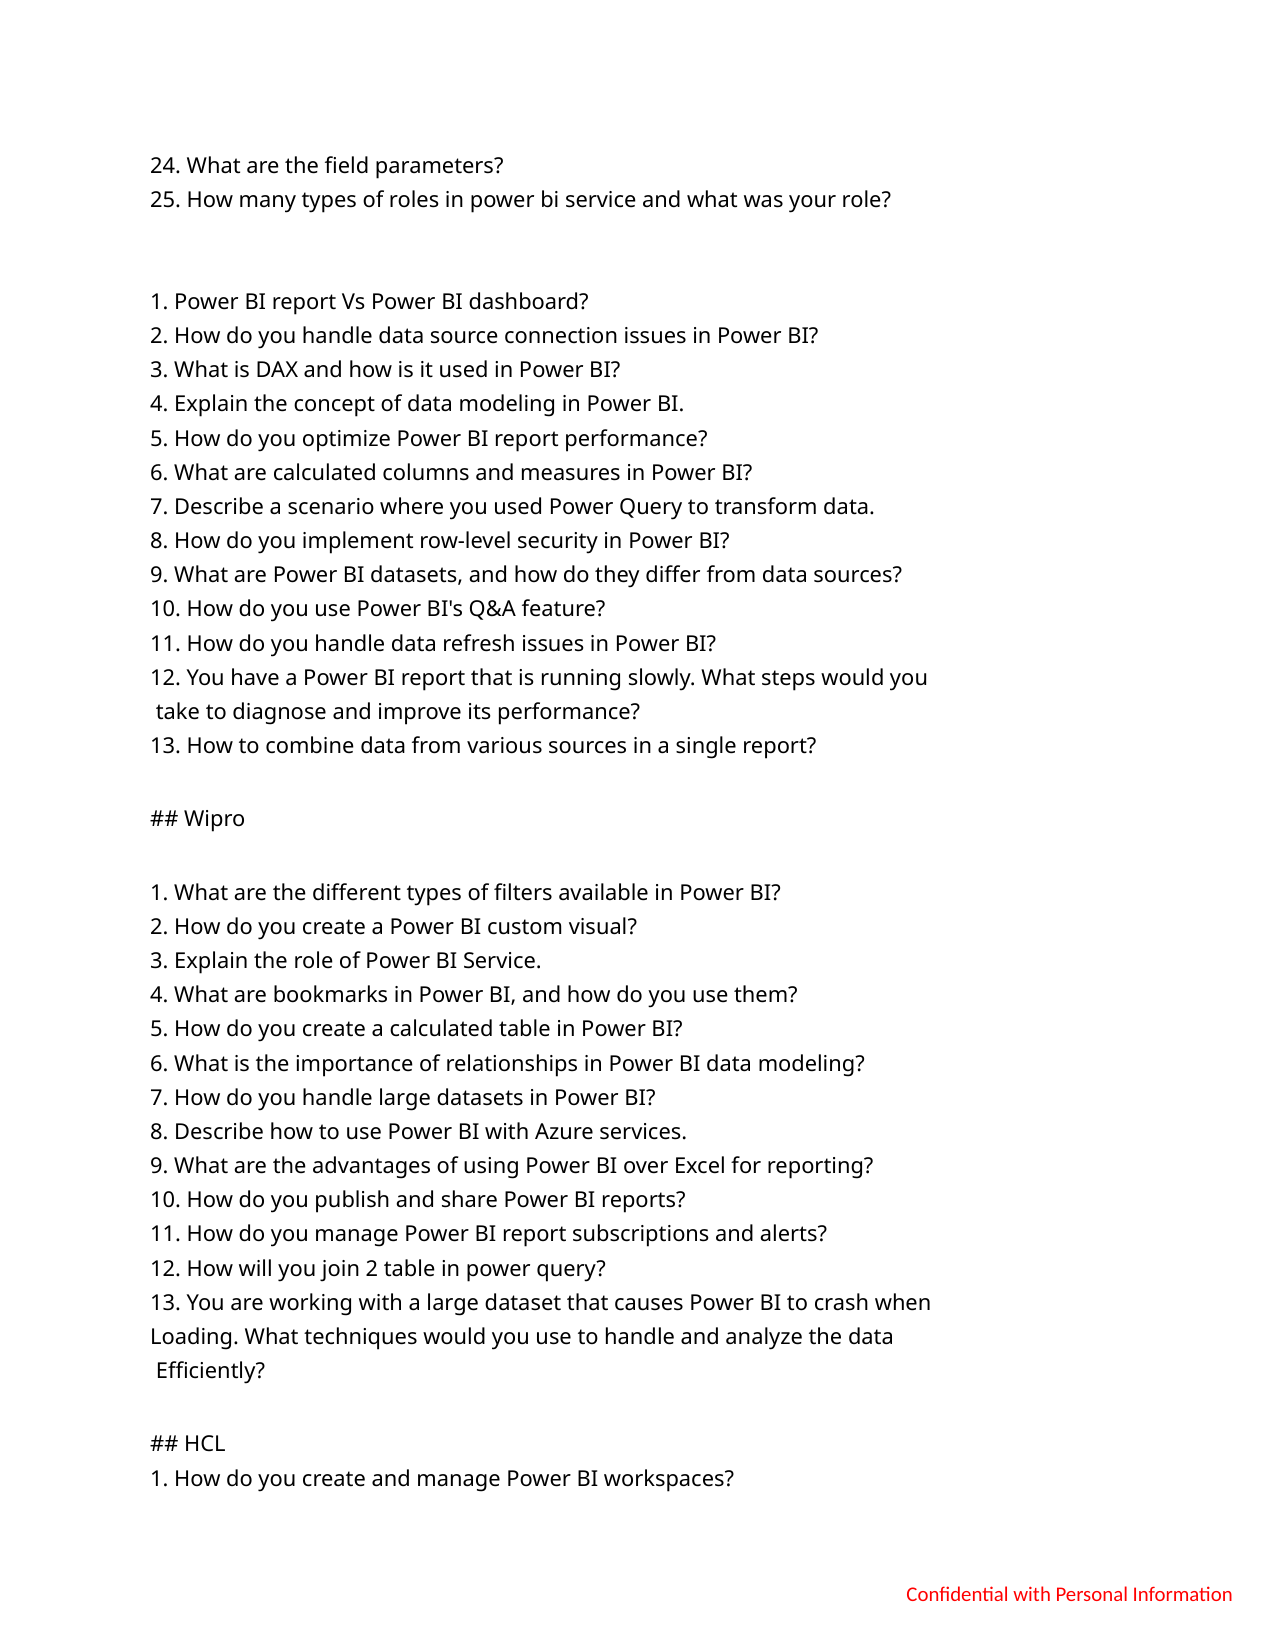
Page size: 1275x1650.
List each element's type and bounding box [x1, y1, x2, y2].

text [150, 150, 1125, 214]
text [150, 286, 1125, 1492]
